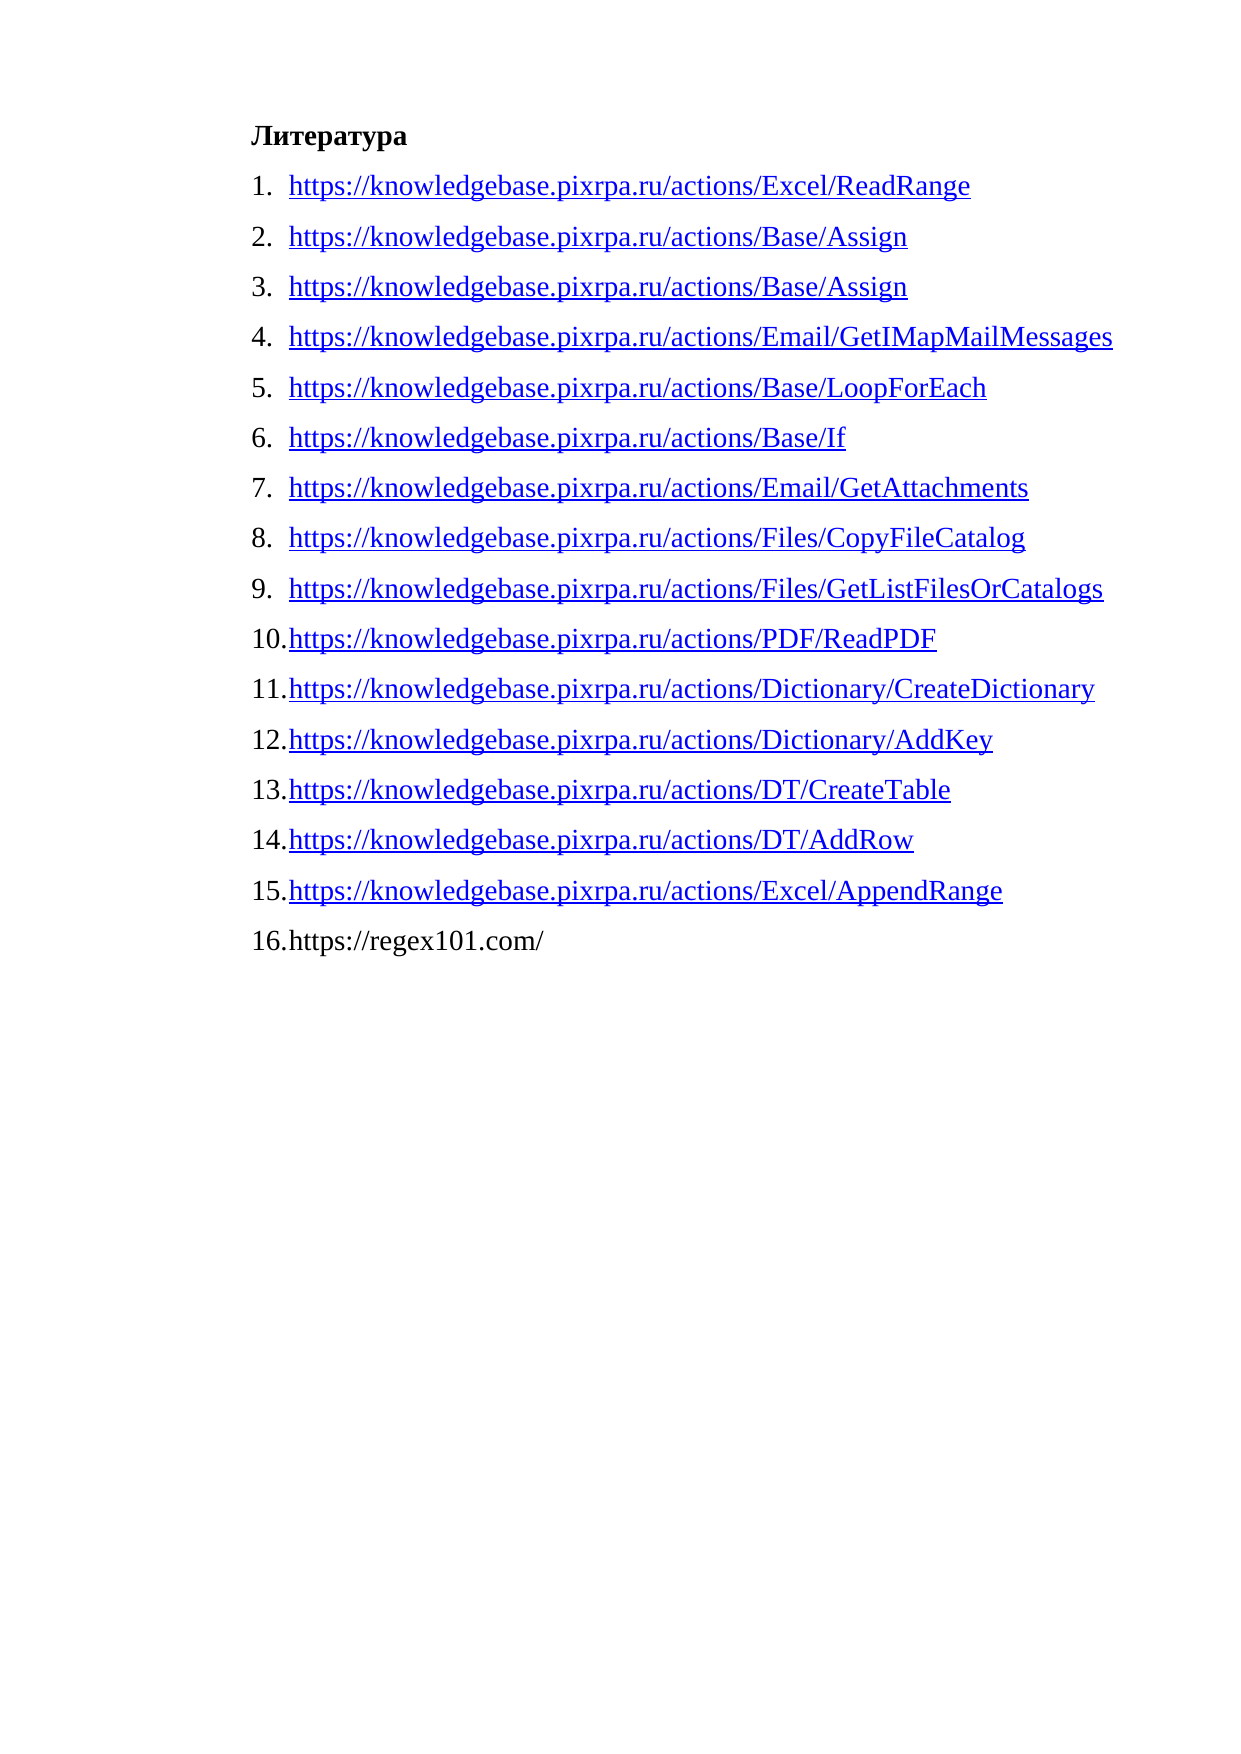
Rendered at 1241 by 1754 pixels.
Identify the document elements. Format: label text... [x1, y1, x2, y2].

list https://knowledgebase.pixrpa.ru/actions/Base/LoopForEach [251, 370, 1152, 403]
list https://knowledgebase.pixrpa.ru/actions/Files/GetListFilesOrCatalogs [251, 571, 1152, 604]
list https://knowledgebase.pixrpa.ru/actions/Email/GetAttachments [251, 470, 1152, 504]
list https://regex101.com/ [251, 923, 1152, 957]
list https://knowledgebase.pixrpa.ru/actions/Excel/AppendRange [251, 873, 1152, 906]
list https://knowledgebase.pixrpa.ru/actions/Email/GetIMapMailMessages [251, 319, 1152, 353]
list https://knowledgebase.pixrpa.ru/actions/Dictionary/CreateDictionary [251, 672, 1152, 705]
list https://knowledgebase.pixrpa.ru/actions/Base/Assign [251, 219, 1152, 252]
text Литература [177, 118, 1152, 152]
list https://knowledgebase.pixrpa.ru/actions/Dictionary/AddKey [251, 722, 1152, 755]
list https://knowledgebase.pixrpa.ru/actions/DT/AddRow [251, 822, 1152, 856]
list https://knowledgebase.pixrpa.ru/actions/Base/If [251, 420, 1152, 453]
list https://knowledgebase.pixrpa.ru/actions/Files/CopyFileCatalog [251, 521, 1152, 554]
list https://knowledgebase.pixrpa.ru/actions/DT/CreateTable [251, 772, 1152, 806]
list https://knowledgebase.pixrpa.ru/actions/Excel/ReadRange [251, 168, 1152, 202]
list https://knowledgebase.pixrpa.ru/actions/Base/Assign [251, 269, 1152, 303]
list https://knowledgebase.pixrpa.ru/actions/PDF/ReadPDF [251, 621, 1152, 655]
